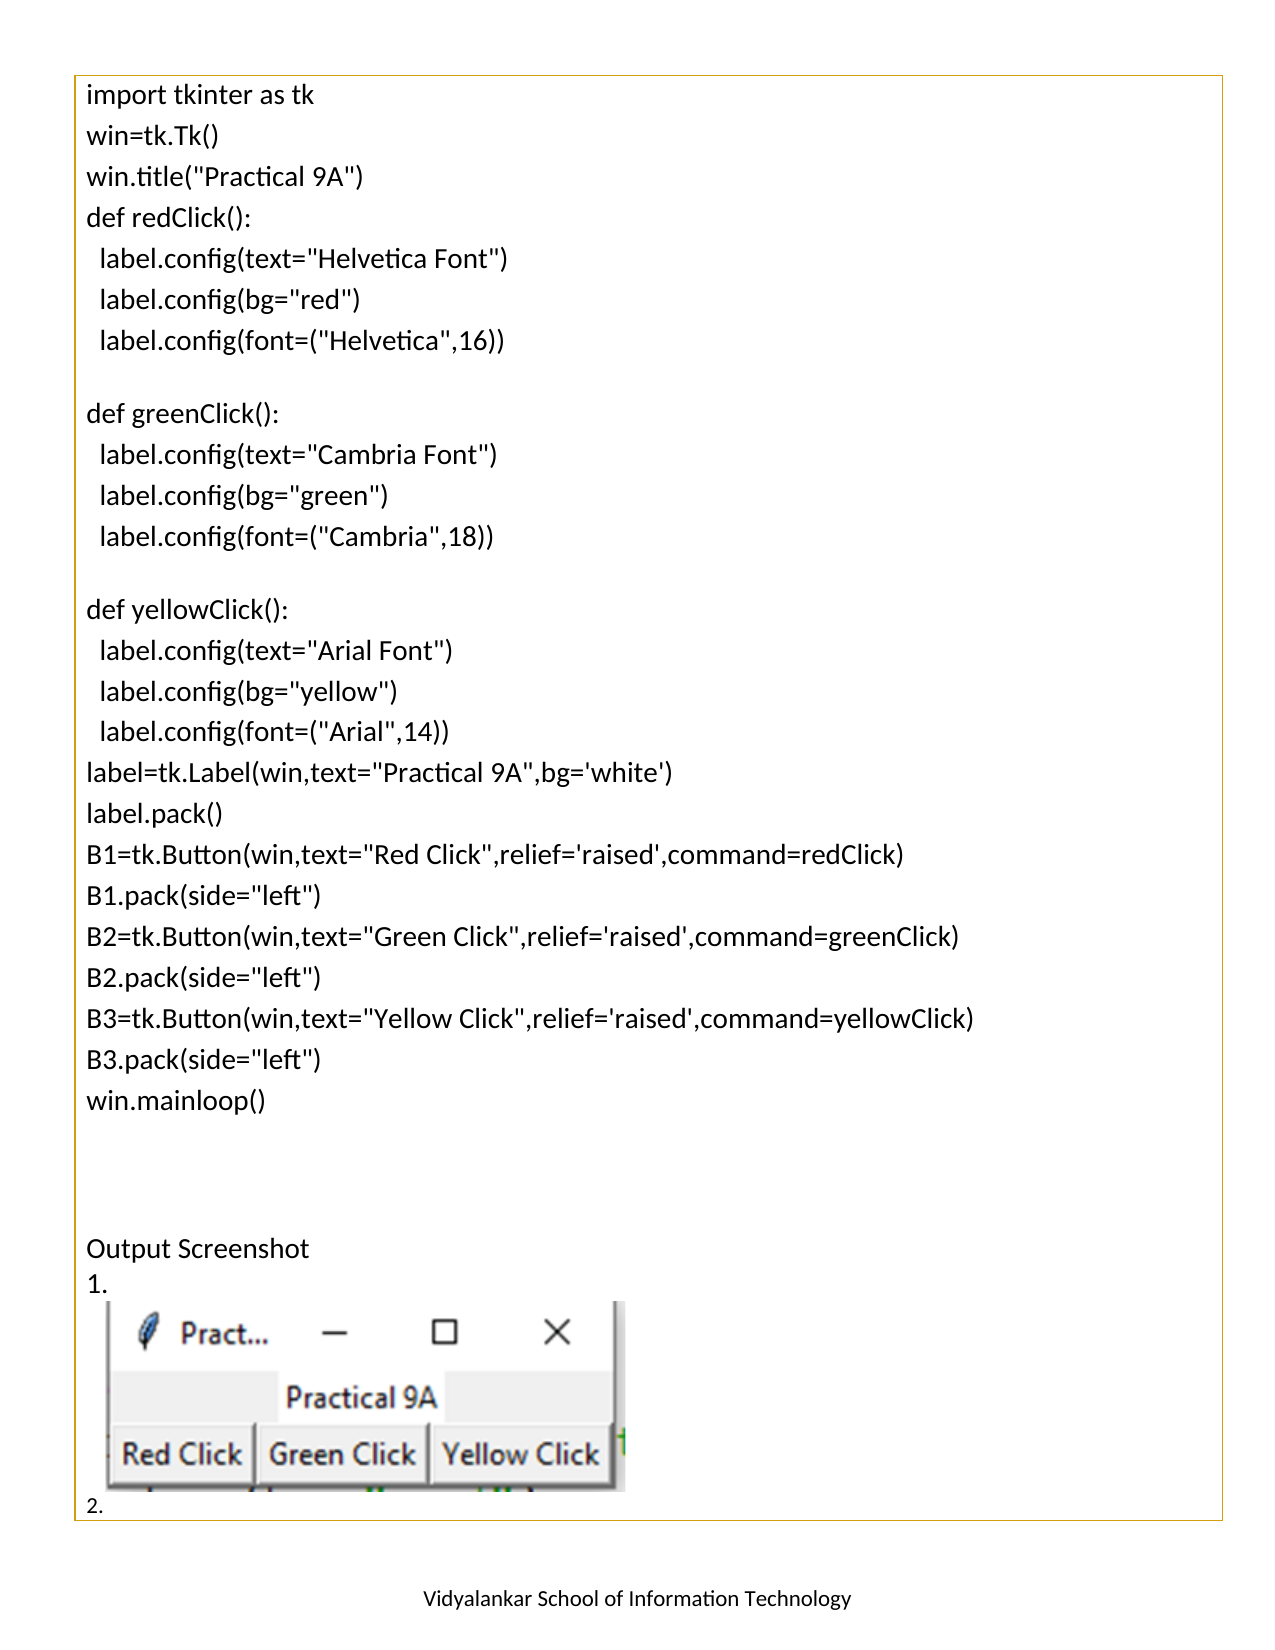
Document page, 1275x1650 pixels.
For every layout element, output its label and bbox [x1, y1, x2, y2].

table_cell [76, 76, 1222, 1520]
